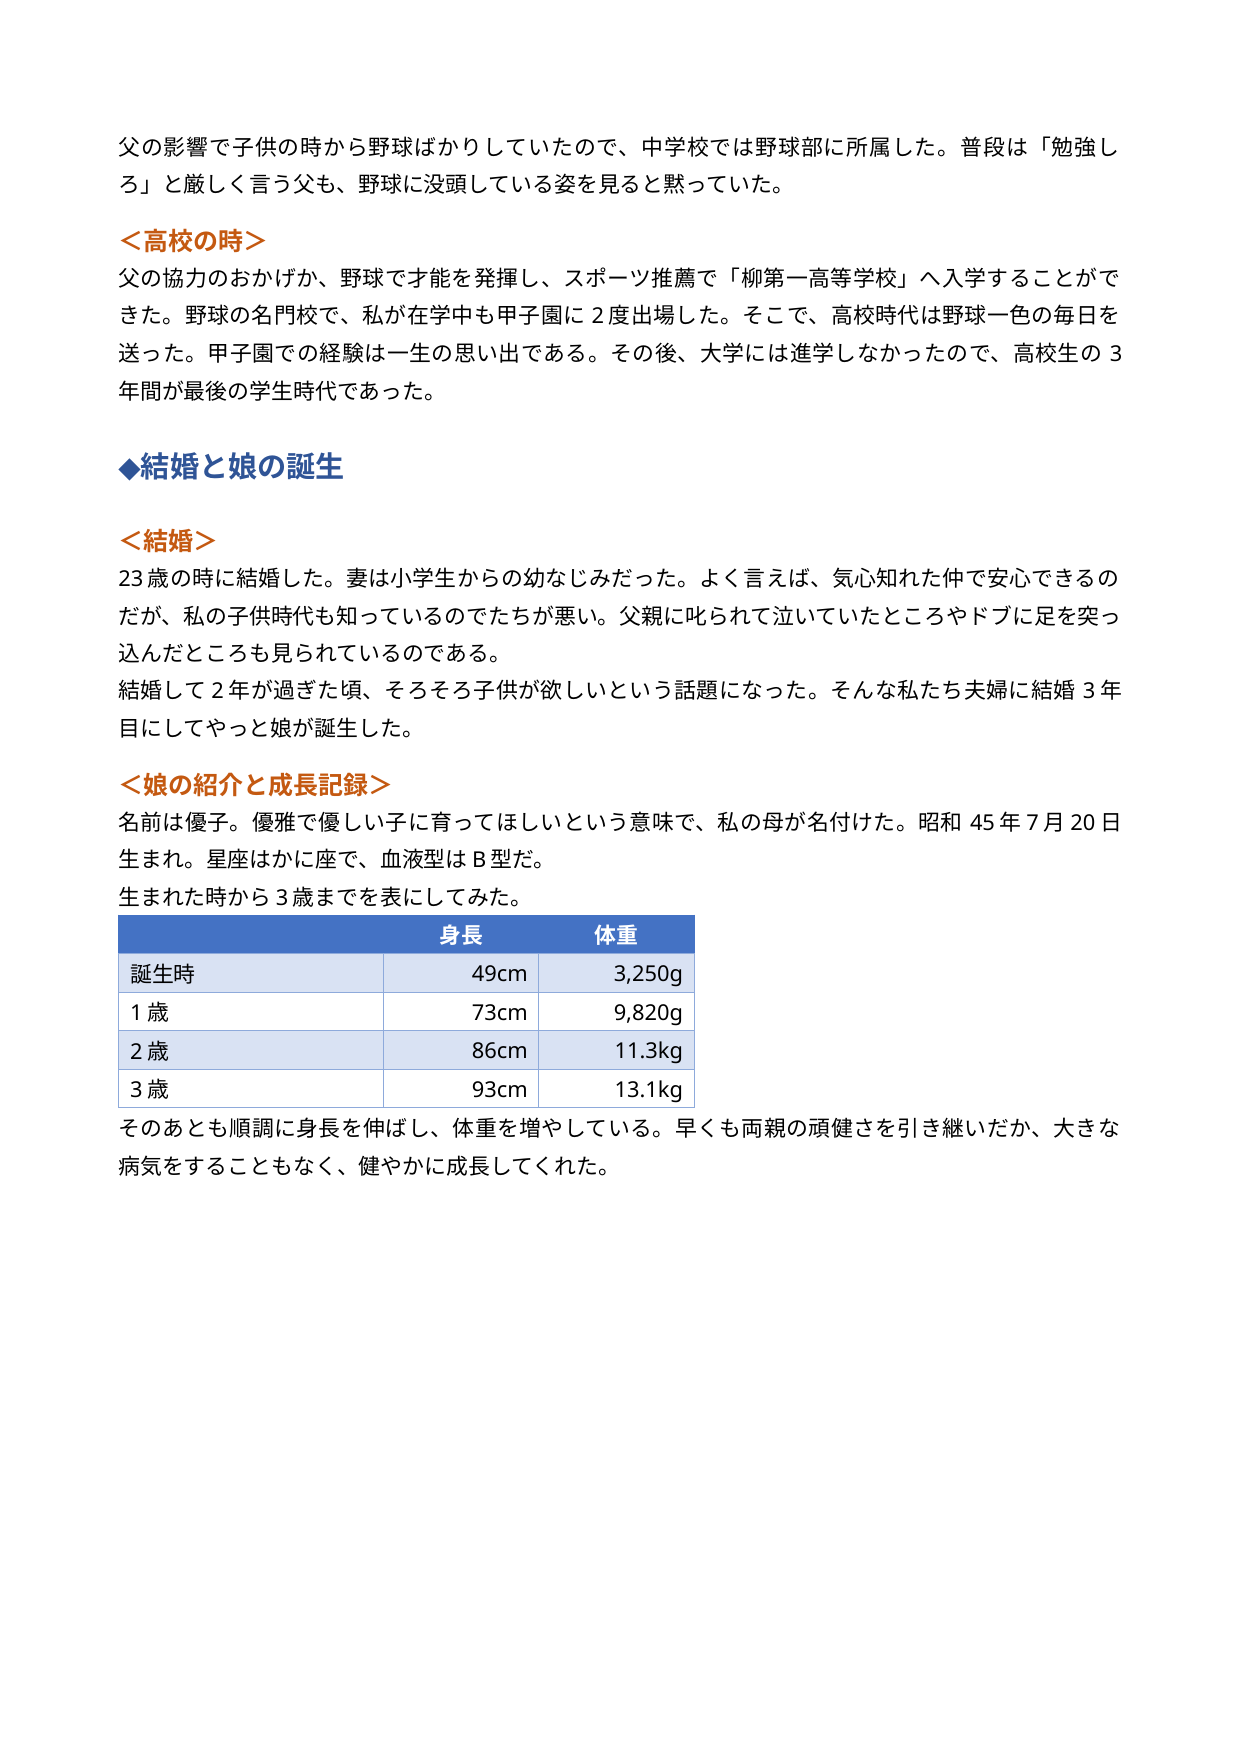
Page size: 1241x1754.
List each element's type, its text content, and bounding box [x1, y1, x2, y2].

text 名前は優子。優雅で優しい子に育ってほしいという意味で、私の母が名付けた。昭和45年7月20日生まれ。星座はかに座で、血液型はB型だ。 [118, 802, 1122, 877]
table_cell 3,250g [539, 954, 694, 992]
table_header 体重 [539, 916, 694, 953]
text ＜結婚＞ [118, 521, 1122, 558]
text 結婚して2年が過ぎた頃、そろそろ子供が欲しいという話題になった。そんな私たち夫婦に結婚3年目にしてやっと娘が誕生した。 [118, 671, 1122, 746]
text 父の影響で子供の時から野球ばかりしていたので、中学校では野球部に所属した。普段は「勉強しろ」と厳しく言う父も、野球に没頭している姿を見ると黙っていた。 [118, 127, 1122, 202]
table_cell 9,820g [539, 993, 694, 1030]
subtitle ◆結婚と娘の誕生 [118, 427, 1122, 502]
table_cell 11.3kg [539, 1031, 694, 1069]
text そのあとも順調に身長を伸ばし、体重を増やしている。早くも両親の頑健さを引き継いだか、大きな病気をすることもなく、健やかに成長してくれた。 [118, 1108, 1122, 1183]
table_cell 49cm [384, 954, 538, 992]
table_cell 93cm [384, 1070, 538, 1107]
table_header [119, 916, 383, 953]
table_cell 13.1kg [539, 1070, 694, 1107]
table_cell 73cm [384, 993, 538, 1030]
table_cell 誕生時 [119, 954, 383, 992]
table_cell 86cm [384, 1031, 538, 1069]
table_cell 2歳 [119, 1031, 383, 1069]
table_header 身長 [384, 916, 538, 953]
table_cell 3歳 [119, 1070, 383, 1107]
table_cell 1歳 [119, 993, 383, 1030]
text 生まれた時から3歳までを表にしてみた。 [118, 877, 1122, 914]
text ＜娘の紹介と成長記録＞ [118, 764, 1122, 802]
text 父の協力のおかげか、野球で才能を発揮し、スポーツ推薦で「柳第一高等学校」へ入学することができた。野球の名門校で、私が在学中も甲子園に2度出場した。そこで、高校時代は野球一色の毎日を送った。甲子園での経験は一生の思い出である。その後、大学には進学しなかったので、高校生の3年間が最後の学生時代であった。 [118, 258, 1122, 408]
text 23歳の時に結婚した。妻は小学生からの幼なじみだった。よく言えば、気心知れた仲で安心できるのだが、私の子供時代も知っているのでたちが悪い。父親に叱られて泣いていたところやドブに足を突っ込んだところも見られているのである。 [118, 558, 1122, 671]
text ＜高校の時＞ [118, 221, 1122, 258]
